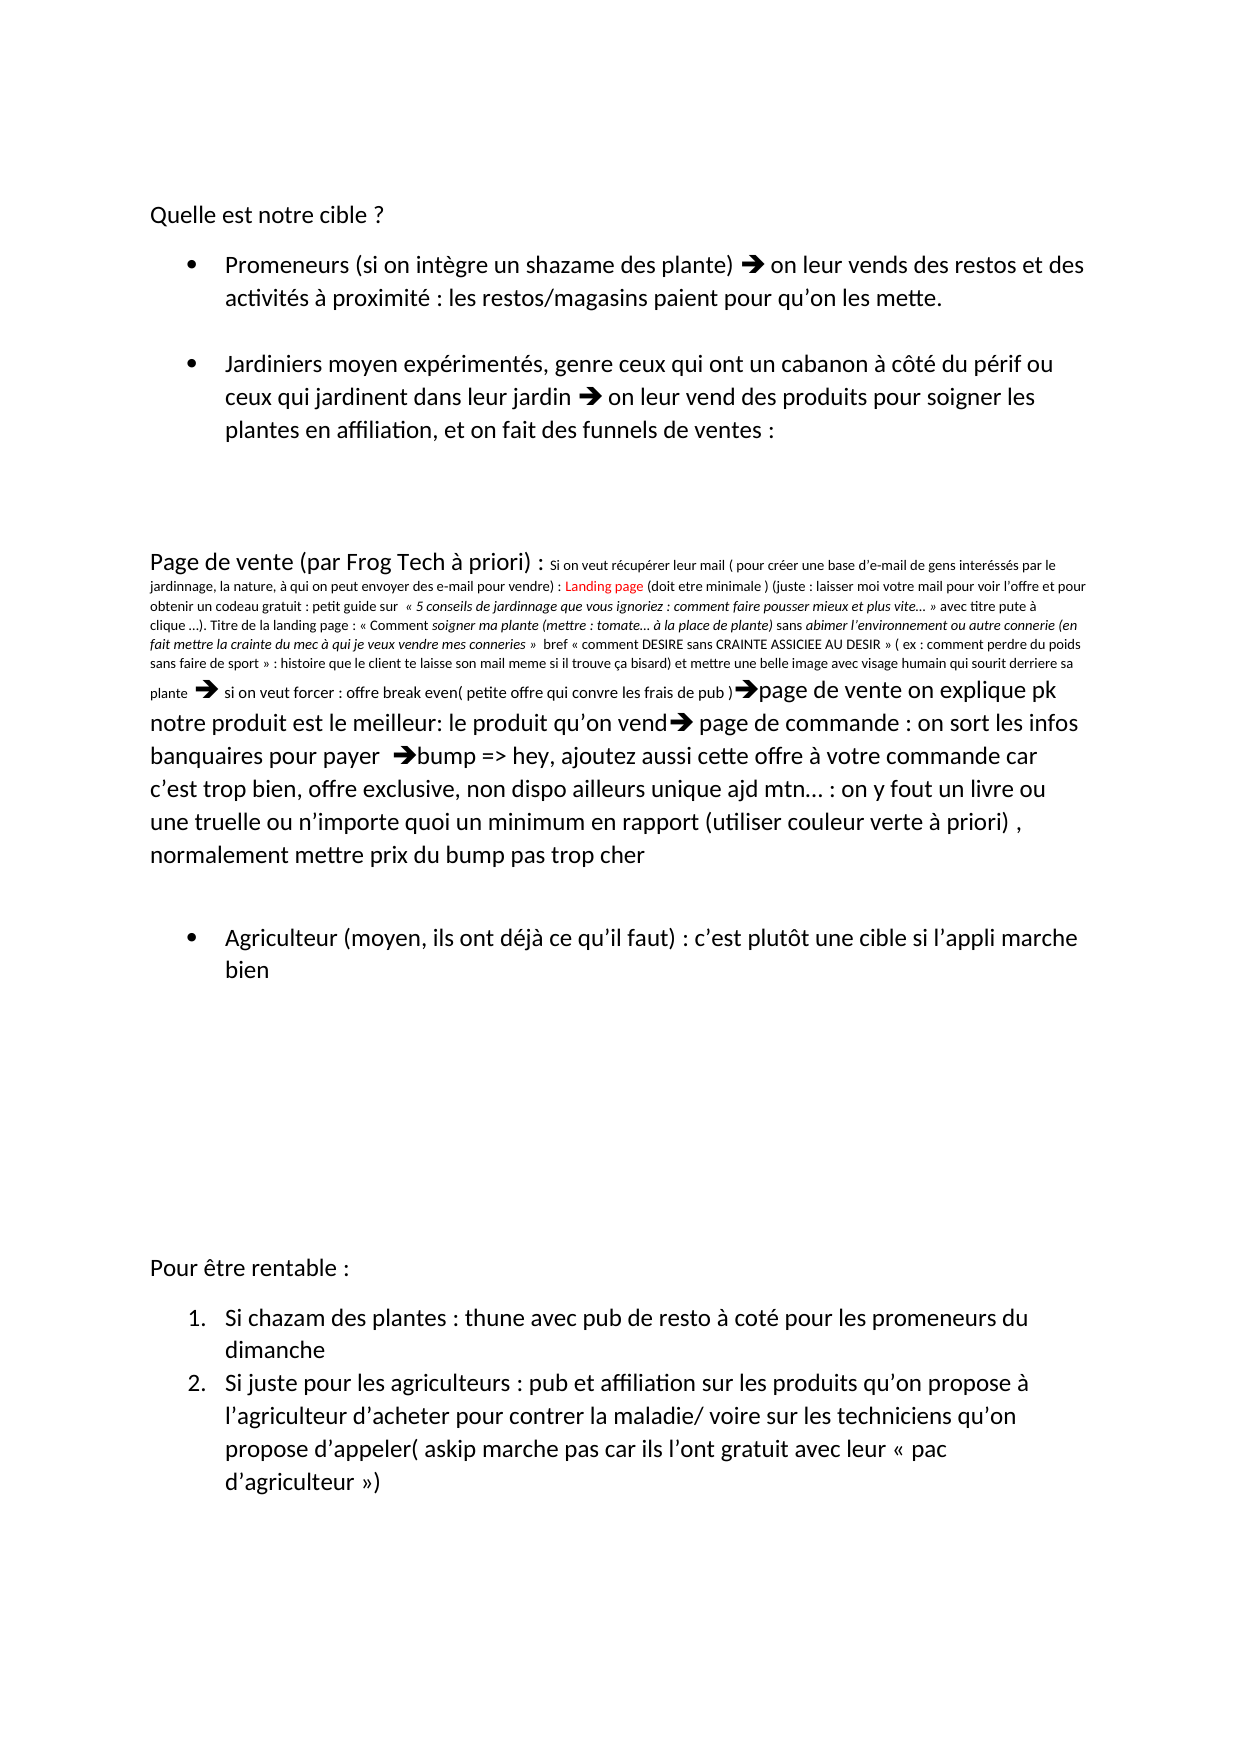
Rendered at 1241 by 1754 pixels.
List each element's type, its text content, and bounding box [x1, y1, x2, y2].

text Page de vente (par Frog Tech à priori) : Si on veut récupérer leur mail ( pour créer une base d’e-mail de gens interéssés par le jardinnage, la nature, à qui on peut envoyer des e-mail pour vendre) : Landing page (doit etre minimale ) (juste : laisser moi votre mail pour voir l’offre et pour obtenir un codeau gratuit : petit guide sur « 5 conseils de jardinnage que vous ignoriez : comment faire pousser mieux et plus vite… » avec titre pute à clique …). Titre de la landing page : « Comment soigner ma plante (mettre : tomate… à la place de plante) sans abimer l’environnement ou autre connerie (en fait mettre la crainte du mec à qui je veux vendre mes conneries » bref « comment DESIRE sans CRAINTE ASSICIEE AU DESIR » ( ex : comment perdre du poids sans faire de sport » : histoire que le client te laisse son mail meme si il trouve ça bisard) et mettre une belle image avec visage humain qui sourit derriere sa plante si on veut forcer : offre break even( petite offre qui convre les frais de pub )page de vente on explique pk notre produit est le meilleur: le produit qu’on vend page de commande : on sort les infos banquaires pour payer bump => hey, ajoutez aussi cette offre à votre commande car c’est trop bien, offre exclusive, non dispo ailleurs unique ajd mtn… : on y fout un livre ou une truelle ou n’importe quoi un minimum en rapport (utiliser couleur verte à priori) , normalement mettre prix du bump pas trop cher [150, 546, 1090, 870]
list Si chazam des plantes : thune avec pub de resto à coté pour les promeneurs du dimanche [187, 1302, 1090, 1365]
list Promeneurs (si on intègre un shazame des plante) on leur vends des restos et des activités à proximité : les restos/magasins paient pour qu’on les mette. [187, 249, 1090, 313]
list Agriculteur (moyen, ils ont déjà ce qu’il faut) : c’est plutôt une cible si l’appli marche bien [187, 922, 1090, 985]
text Quelle est notre cible ? [150, 199, 1090, 230]
list Jardiniers moyen expérimentés, genre ceux qui ont un cabanon à côté du périf ou ceux qui jardinent dans leur jardin on leur vend des produits pour soigner les plantes en affiliation, et on fait des funnels de ventes : [187, 348, 1090, 444]
list Si juste pour les agriculteurs : pub et affiliation sur les produits qu’on propose à l’agriculteur d’acheter pour contrer la maladie/ voire sur les techniciens qu’on propose d’appeler( askip marche pas car ils l’ont gratuit avec leur « pac d’agriculteur ») [187, 1367, 1090, 1497]
text Pour être rentable : [150, 1252, 1090, 1283]
